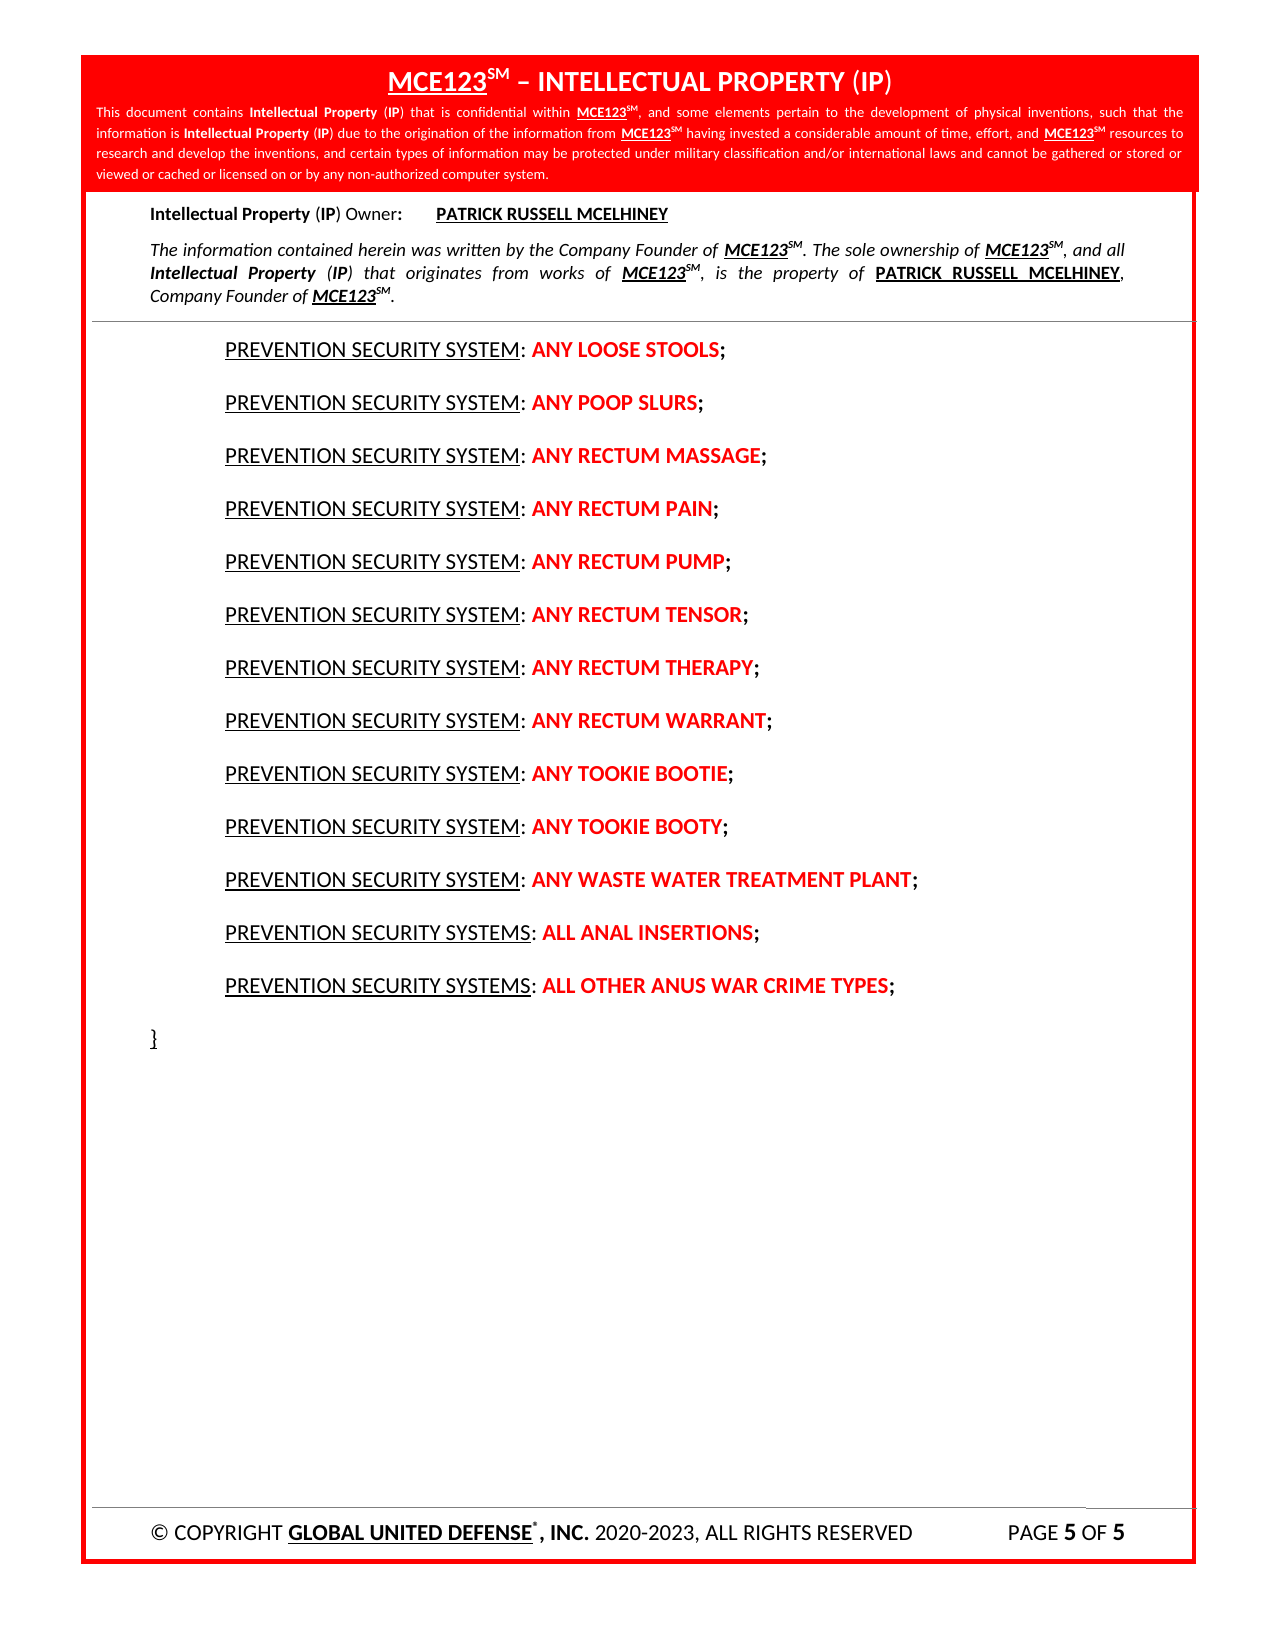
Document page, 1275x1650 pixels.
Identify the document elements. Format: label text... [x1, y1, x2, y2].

text PREVENTION SECURITY SYSTEM: ANY RECTUM WARRANT; [187, 706, 1125, 734]
text PREVENTION SECURITY SYSTEM: ANY RECTUM THERAPY; [187, 653, 1125, 681]
text PREVENTION SECURITY SYSTEM: ANY POOP SLURS; [187, 388, 1125, 416]
text } [150, 1024, 1125, 1052]
text PREVENTION SECURITY SYSTEM: ANY TOOKIE BOOTIE; [187, 759, 1125, 787]
text PREVENTION SECURITY SYSTEM: ANY LOOSE STOOLS; [187, 335, 1125, 363]
text PREVENTION SECURITY SYSTEM: ANY TOOKIE BOOTY; [187, 812, 1125, 840]
text PREVENTION SECURITY SYSTEM: ANY RECTUM PUMP; [187, 547, 1125, 575]
text PREVENTION SECURITY SYSTEM: ANY RECTUM PAIN; [187, 494, 1125, 522]
text PREVENTION SECURITY SYSTEMS: ALL ANAL INSERTIONS; [187, 918, 1125, 946]
text PREVENTION SECURITY SYSTEMS: ALL OTHER ANUS WAR CRIME TYPES; [187, 971, 1125, 999]
text PREVENTION SECURITY SYSTEM: ANY WASTE WATER TREATMENT PLANT; [187, 865, 1125, 893]
text PREVENTION SECURITY SYSTEM: ANY RECTUM TENSOR; [187, 600, 1125, 628]
text PREVENTION SECURITY SYSTEM: ANY RECTUM MASSAGE; [187, 441, 1125, 469]
